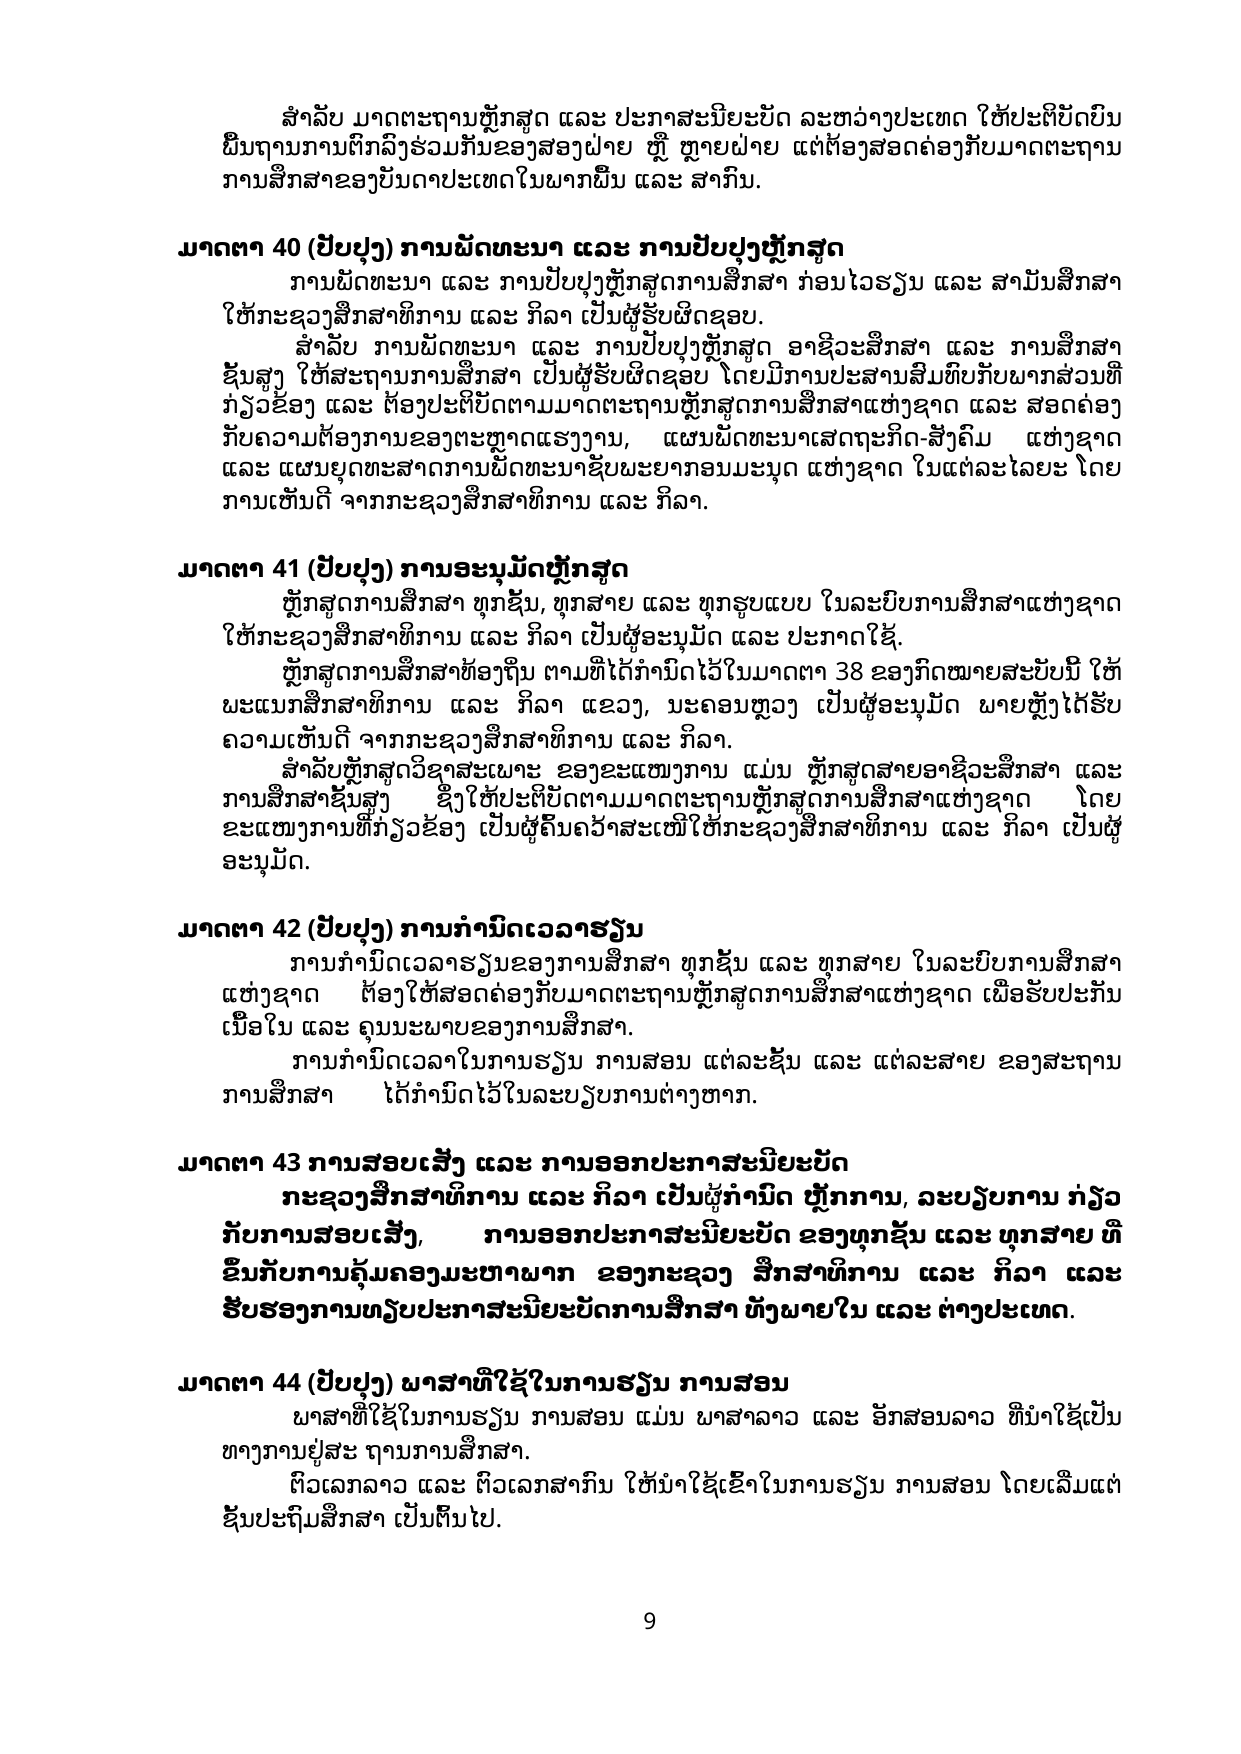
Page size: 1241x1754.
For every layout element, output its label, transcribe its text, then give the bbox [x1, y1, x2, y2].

text ມາດຕາ 40 (ປັບປຸງ) ການພັດທະນາ ແລະ ການປັບປຸງຫຼັກສູດ [177, 230, 1122, 264]
text ສໍາລັບຫຼັກສູດວິຊາສະເພາະ ຂອງຂະແໜງການ ແມ່ນ ຫຼັກສູດສາຍອາຊີວະສຶກສາ ແລະ ການສຶກສາຊັ້ນສູງ ຊຶ່ງໃຫ້ປະຕິບັດຕາມມາດຕະຖານຫຼັກສູດການສຶກສາແຫ່ງຊາດ ໂດຍຂະແໜງການທີ່ກ່ຽວຂ້ອງ ເປັນຜູ້ຄົ້ນຄວ້າສະເໜີໃຫ້ກະຊວງສຶກສາທິການ ​ແລະ ກິລາ ເປັນຜູ້ອະນຸມັດ. [222, 755, 1122, 877]
text ມາດຕາ 41 (ປັບປຸງ) ການອະນຸມັດຫຼັກສູດ [177, 551, 1122, 585]
text ສໍາລັບ ມາດຕະຖານຫຼັກສູດ ແລະ ​ປະກາສະນີຍະບັດ ລະຫວ່າງປະ​ເທດ ​ໃຫ້​ປະຕິບັດບົນ​ພື້ນຖານ​ການ​ຕົກລົງ​ຮ່ວມ​ກັນຂອງ​ສອງ​ຝ່າຍ ຫຼື ຫຼາຍຝ່າຍ ​ແຕ່ຕ້ອງ​​ສອດ​ຄ່ອງກັບ​ມາດຕະຖານການ​ສຶກສາ​ຂອງ​ບັນດາ​ປະ​ເທດ​ໃນ​ພາກພື້ນ ແລະ ​ສາກົນ. [222, 103, 1122, 196]
text ການກໍານົດ​ເວລາ​ຮຽນ​ຂອງ​ການ​ສຶກສາ ທຸກ​ຊັ້ນ ແລະ ທຸກ​ສາຍ ໃນລະບົບການສຶກສາແຫ່ງຊາດ ຕ້ອງໃຫ້ສອດຄ່ອງ​ກັບມາດຕະຖານຫຼັກສູດການສຶກສາແຫ່ງຊາດ ເພື່ອຮັບປະກັນເນື້ອ​ໃນ ແລະ ຄຸນນະພາບຂອງການສຶກສາ. [222, 945, 1122, 1042]
text ພາສາທີ່ໃຊ້ໃນການຮຽນ ການສອນ ແມ່ນ ພາສາລາວ ​ແລະ ​ອັກສອນລາວ ທີ່ນໍາໃຊ້ເປັນທາງການຢູ່ສະ ຖານການສຶກສາ. [222, 1398, 1122, 1466]
text ສໍາລັບ ການພັດທະນາ ແລະ ການປັບປຸງຫຼັກສູດ ອາຊີວະສຶກສາ ແລະ ການສຶກສາຊັ້ນສູງ ໃຫ້ສະຖານ​ການ​ສຶກສາ ເປັນຜູ້ຮັບຜິດຊອບ ໂດຍມີການປະສານສົມທົບກັບພາກສ່ວນທີ່ກ່ຽວຂ້ອງ ແລະ ຕ້ອງປະຕິບັດຕາມມາດຕະຖານຫຼັກສູດການສຶກສາແຫ່ງຊາດ ແລະ ສອດຄ່ອງກັບຄວາມຕ້ອງການຂອງຕະຫຼາດແຮງງານ, ແຜນພັດທະນາເສດຖະກິດ-ສັງຄົມ ແຫ່ງຊາດ ແລະ ແຜນຍຸດທະສາດການພັດທະນາຊັບພະຍາກອນມະນຸດ ແຫ່ງຊາດ ໃນແຕ່ລະໄລຍະ ໂດຍການເຫັນດີ ຈາກກະຊວງສຶກສາທິການ ແລະ ກິລາ. [222, 332, 1122, 517]
text ຫຼັກສູດການສຶກສາທ້ອງຖິ່ນ​ ຕາມທີ່ໄດ້ກໍານົດໄວ້ໃນມາດຕາ ​38 ຂອງກົດໝາຍສະບັບນີ້ ໃຫ້ພະ​ແນ​ກສຶກສາທິການ ແລະ ກິລາ ແຂວງ, ນະຄອນ​ຫຼວງ ​​​​ເປັນ​ຜູ້ອະນຸມັດ ພາຍຫຼັງໄດ້ຮັບຄວາມເຫັນດີ ຈາກກະຊວງສຶກສາທິການ ແລະ ກິລາ. [222, 653, 1122, 755]
text ຫຼັກສູດການສຶກສາ ທຸກຊັ້ນ, ທຸກ​ສາຍ ແລະ ທຸກຮູບແບບ ໃນລະບົບການສຶກສາ​ແຫ່ງ​ຊາດ ໃຫ້ກະຊວງສຶກສາທິການ ແລະ ກິລາ ​ເປັນ​ຜູ້ອະນຸມັດ ແລະ ປະກາດໃຊ້. [222, 585, 1122, 653]
text ຕົວ​ເລກ​ລາວ ​​ແລະ ຕົວ​ເລກສາກົນ​ ​ໃຫ້​ນຳ​ໃຊ້ເຂົ້າໃນການ​ຮຽນ ການ​ສອນ ໂດຍ​ເລີ່​ມ​ແຕ່ຊັ້ນປະຖົມ​ສຶກສາ ​ເປັນຕົ້ນ​ໄປ. [222, 1466, 1122, 1534]
text ການພັດທະນາ ແລະ ການປັບປຸງຫຼັກສູດການ​ສຶກສາ ກ່ອນໄວຮຽນ ແລະ ສາມັນສຶກສາ ໃຫ້ກະຊວງສຶກສາທິການ ແລະ ກິລາ ເປັນຜູ້ຮັບຜິດຊອບ. [222, 264, 1122, 332]
text ກະຊວງສຶກສາທິການ ແລະ ກິລາ ເປັນຜູ້ກຳນົດ ຫຼັກການ, ລະບຽບການ ກ່ຽວ​ກັບການ​ສອບ​ເສັງ​,​ ການ​ອອກປະກາສະນີຍະບັດ ຂອງ​ທຸກ​ຊັ້ນ ແລະ ທຸກ​ສາຍ​​ ທີ່ຂຶ້ນກັບການຄຸ້ມຄອງມະຫາພາກ ຂອງກະຊວງ ສຶກສາທິການ ແລະ ກິລາ ​ແລະ ຮັບຮອງ​ການ​ທຽບ​ປະກາສະນີຍະບັດ​ການ​ສຶກສາ​ ທັງ​ພາຍໃນ ​ແລະ ຕ່າງປະ​ເທດ. [222, 1178, 1122, 1330]
text ມາດຕາ 43 ການ​ສອບ​ເສັງ ​ແລະ​ ການ​ອອກ​​ປະກາສະນີຍະ​ບັດ [177, 1144, 1122, 1178]
text ການກໍານົດ​​ເວລາໃນການ​ຮຽນ ການ​ສອນ ແຕ່ລະ​ຊັ້ນ ແລະ ​ແຕ່ລະ​ສາຍ ຂອງສະ​ຖານ​ການ​ສຶກສາ​​ ໄດ້​ກຳນົດ​ໄວ້​ໃນລະບຽບການ​ຕ່າງ​ຫາກ. [222, 1042, 1122, 1110]
text ມາດຕາ 42 (ປັບປຸງ) ການກຳນົດ​ເວລາ​ຮຽນ [177, 911, 1122, 945]
text ມາດຕາ 44 (ປັບປຸງ) ພາສາທີ່ໃຊ້ໃນການ​ຮຽນ ການ​ສອນ [177, 1364, 1122, 1398]
